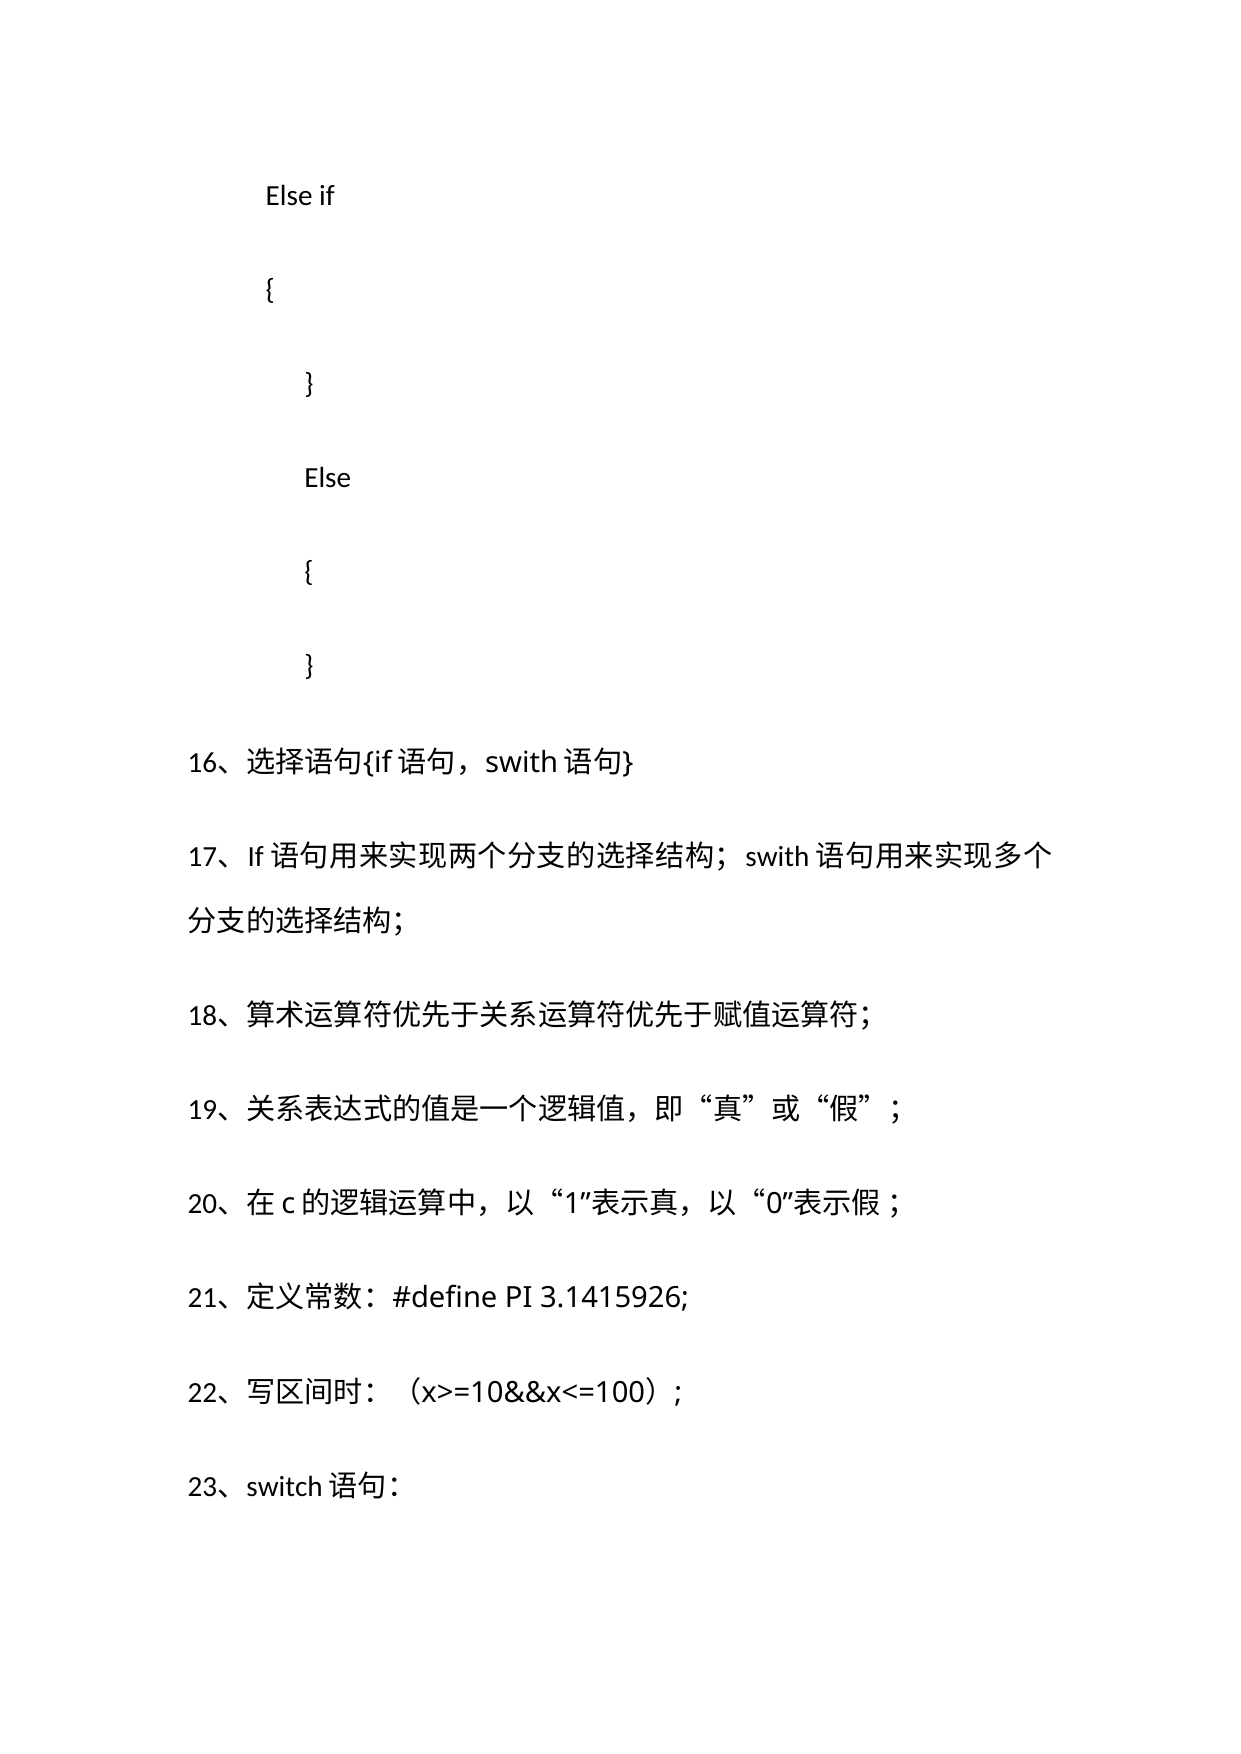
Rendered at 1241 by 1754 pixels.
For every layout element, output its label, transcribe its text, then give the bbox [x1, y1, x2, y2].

text 17、If语句用来实现两个分支的选择结构；swith语句用来实现多个分支的选择结构； [187, 821, 1053, 951]
text Else if [246, 162, 1053, 227]
text 18、算术运算符优先于关系运算符优先于赋值运算符； [187, 980, 1053, 1045]
text 20、在c的逻辑运算中，以“1”表示真，以“0”表示假 ； [187, 1169, 1053, 1234]
text 21、定义常数：#define PI 3.1415926; [187, 1263, 1053, 1328]
text { [246, 256, 1053, 321]
text } [187, 633, 1053, 698]
text Else [187, 444, 1053, 509]
text 16、选择语句{if语句，swith语句} [187, 727, 1053, 792]
text } [187, 350, 1053, 415]
text 22、写区间时：（x>=10&&x<=100）; [187, 1357, 1053, 1422]
text 23、switch语句： [187, 1451, 1053, 1516]
text 19、关系表达式的值是一个逻辑值，即“真”或“假”； [187, 1074, 1053, 1139]
text { [187, 539, 1053, 604]
